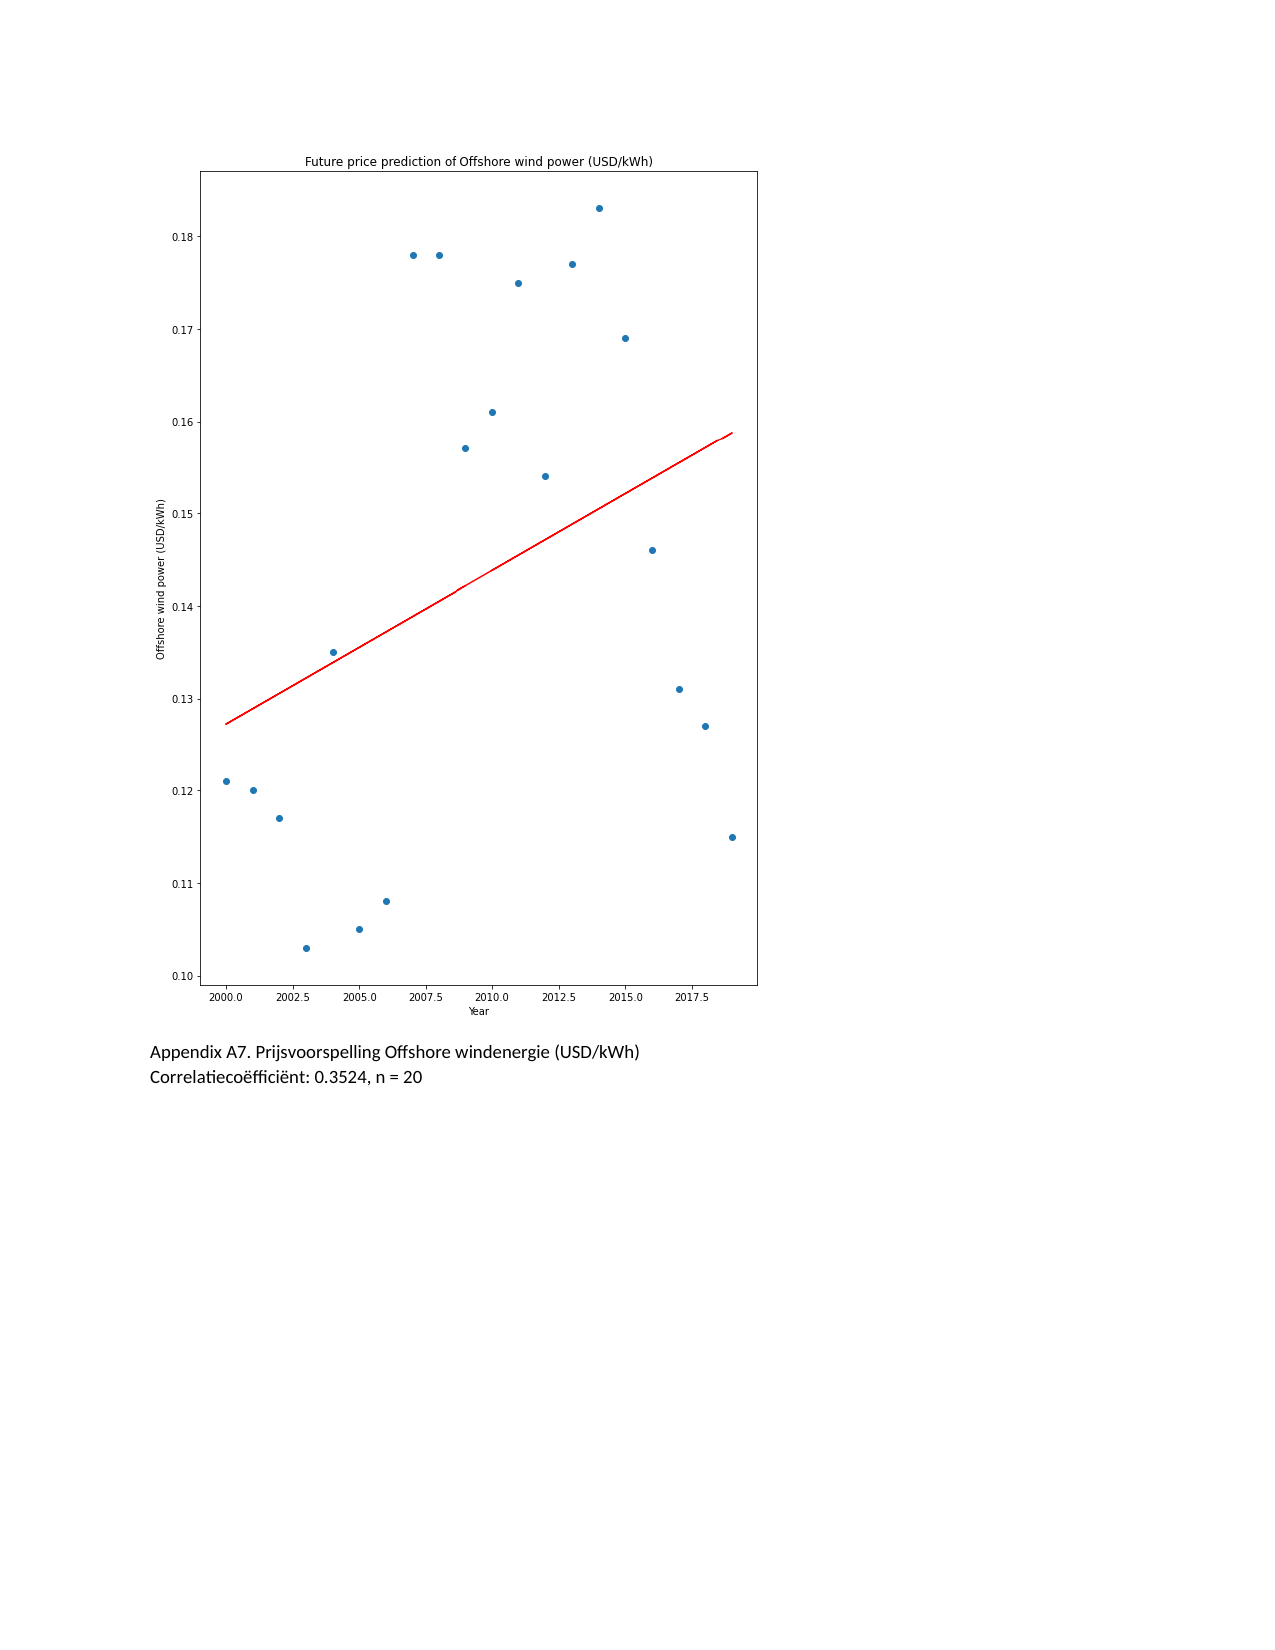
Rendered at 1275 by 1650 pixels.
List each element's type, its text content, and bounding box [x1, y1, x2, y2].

text Appendix A7. Prijsvoorspelling Offshore windenergie (USD/kWh) [150, 1041, 1125, 1063]
picture [150, 150, 763, 1022]
text Correlatiecoëfficiënt: 0.3524, n = 20 [150, 1065, 1125, 1088]
